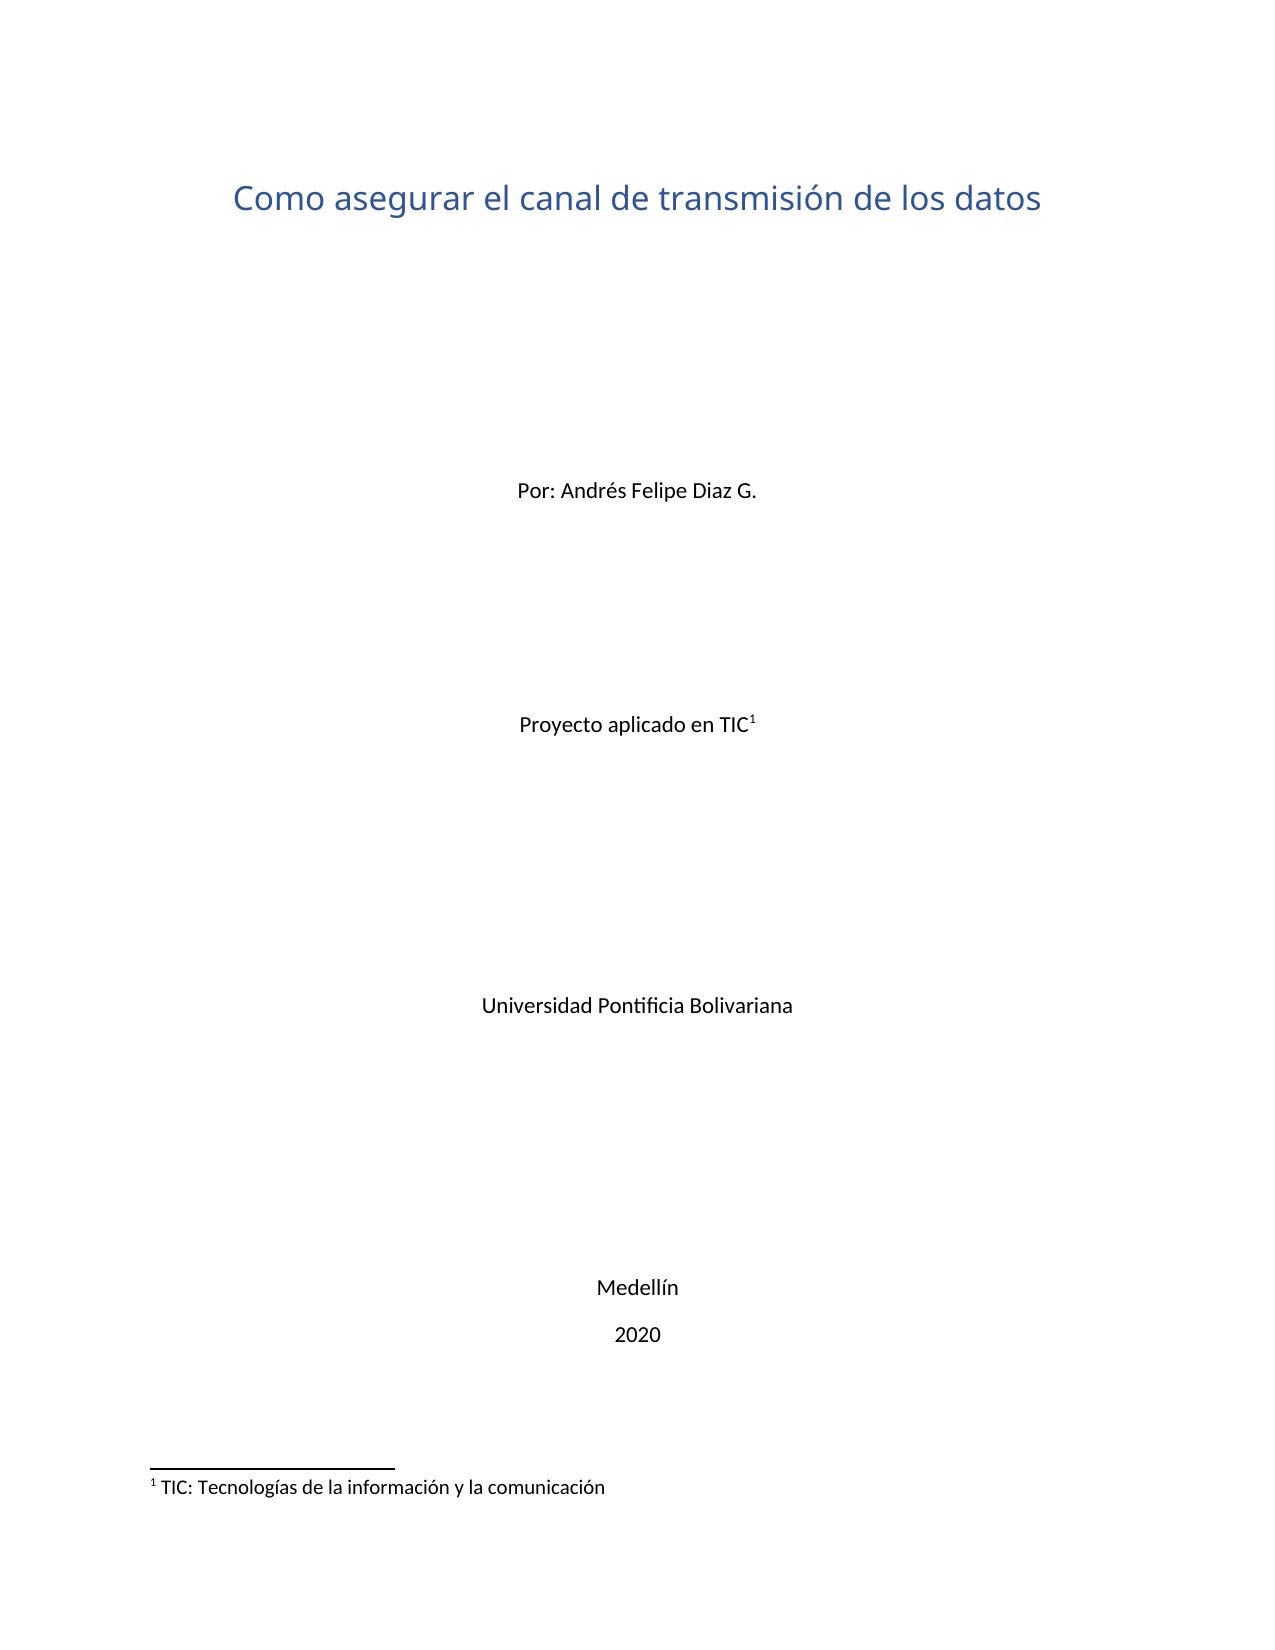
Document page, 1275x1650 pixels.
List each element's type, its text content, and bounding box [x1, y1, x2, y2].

text 2020 [150, 1320, 1125, 1348]
text Universidad Pontificia Bolivariana [150, 992, 1125, 1020]
text Medellín [150, 1273, 1125, 1301]
text Por: Andrés Felipe Diaz G. [150, 476, 1125, 504]
text Proyecto aplicado en TIC [150, 710, 1125, 738]
subtitle Como asegurar el canal de transmisión de los datos [150, 175, 1125, 220]
